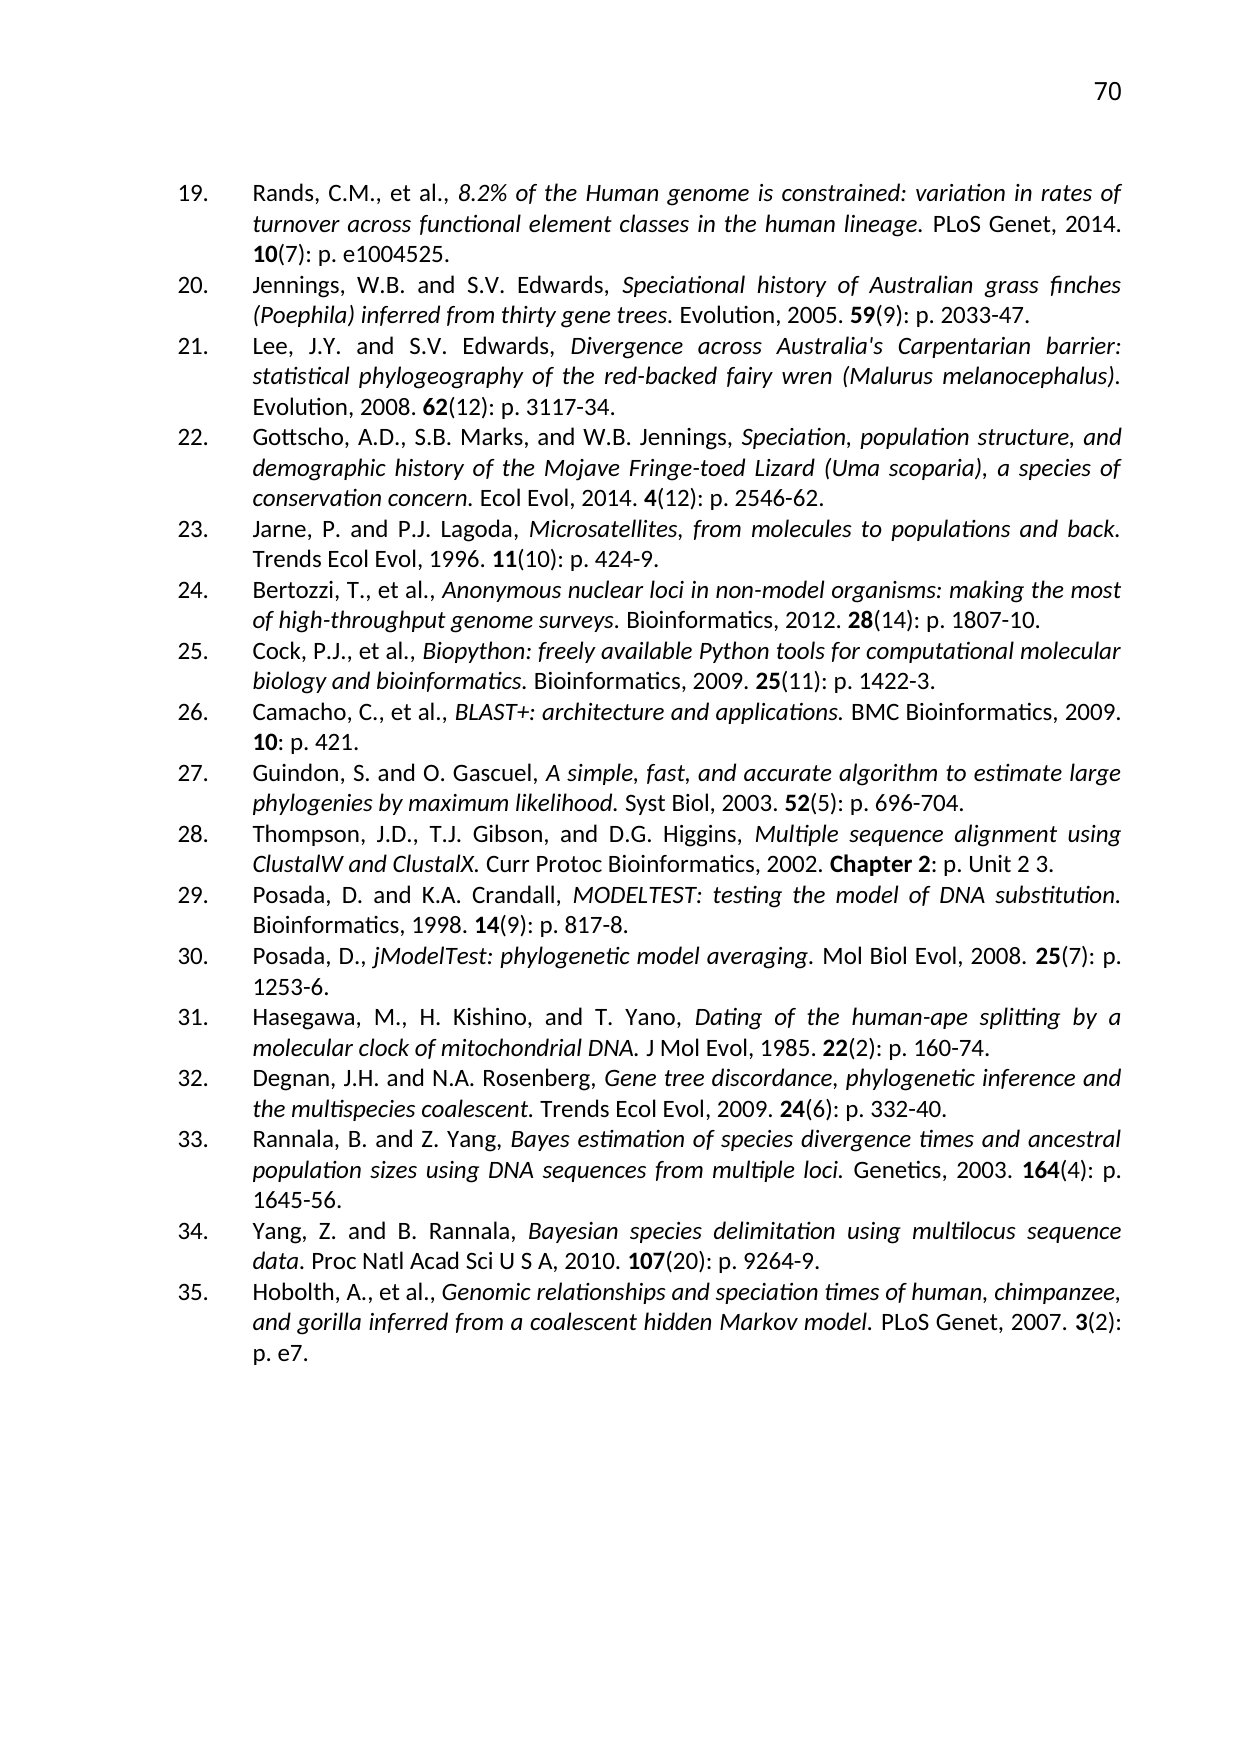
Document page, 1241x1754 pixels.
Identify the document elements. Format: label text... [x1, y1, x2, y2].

text 19. Rands, C.M., et al., 8.2% of the Human genome is constrained: variation in rates of turnover across functional element classes in the human lineage. PLoS Genet, 2014. 10(7): p. e1004525. [177, 177, 1122, 269]
text 26. Camacho, C., et al., BLAST+: architecture and applications. BMC Bioinformatics, 2009. 10: p. 421. [177, 696, 1122, 757]
text 28. Thompson, J.D., T.J. Gibson, and D.G. Higgins, Multiple sequence alignment using ClustalW and ClustalX. Curr Protoc Bioinformatics, 2002. Chapter 2: p. Unit 2 3. [177, 818, 1122, 879]
text 27. Guindon, S. and O. Gascuel, A simple, fast, and accurate algorithm to estimate large phylogenies by maximum likelihood. Syst Biol, 2003. 52(5): p. 696-704. [177, 757, 1122, 818]
text 21. Lee, J.Y. and S.V. Edwards, Divergence across Australia's Carpentarian barrier: statistical phylogeography of the red-backed fairy wren (Malurus melanocephalus). Evolution, 2008. 62(12): p. 3117-34. [177, 330, 1122, 421]
text 25. Cock, P.J., et al., Biopython: freely available Python tools for computational molecular biology and bioinformatics. Bioinformatics, 2009. 25(11): p. 1422-3. [177, 635, 1122, 696]
text 33. Rannala, B. and Z. Yang, Bayes estimation of species divergence times and ancestral population sizes using DNA sequences from multiple loci. Genetics, 2003. 164(4): p. 1645-56. [177, 1123, 1122, 1215]
text 31. Hasegawa, M., H. Kishino, and T. Yano, Dating of the human-ape splitting by a molecular clock of mitochondrial DNA. J Mol Evol, 1985. 22(2): p. 160-74. [177, 1001, 1122, 1062]
text 20. Jennings, W.B. and S.V. Edwards, Speciational history of Australian grass finches (Poephila) inferred from thirty gene trees. Evolution, 2005. 59(9): p. 2033-47. [177, 269, 1122, 330]
text 30. Posada, D., jModelTest: phylogenetic model averaging. Mol Biol Evol, 2008. 25(7): p. 1253-6. [177, 940, 1122, 1001]
text 32. Degnan, J.H. and N.A. Rosenberg, Gene tree discordance, phylogenetic inference and the multispecies coalescent. Trends Ecol Evol, 2009. 24(6): p. 332-40. [177, 1062, 1122, 1123]
text 35. Hobolth, A., et al., Genomic relationships and speciation times of human, chimpanzee, and gorilla inferred from a coalescent hidden Markov model. PLoS Genet, 2007. 3(2): p. e7. [177, 1276, 1122, 1367]
text 24. Bertozzi, T., et al., Anonymous nuclear loci in non-model organisms: making the most of high-throughput genome surveys. Bioinformatics, 2012. 28(14): p. 1807-10. [177, 574, 1122, 635]
text 29. Posada, D. and K.A. Crandall, MODELTEST: testing the model of DNA substitution. Bioinformatics, 1998. 14(9): p. 817-8. [177, 879, 1122, 940]
text 34. Yang, Z. and B. Rannala, Bayesian species delimitation using multilocus sequence data. Proc Natl Acad Sci U S A, 2010. 107(20): p. 9264-9. [177, 1215, 1122, 1276]
text 22. Gottscho, A.D., S.B. Marks, and W.B. Jennings, Speciation, population structure, and demographic history of the Mojave Fringe-toed Lizard (Uma scoparia), a species of conservation concern. Ecol Evol, 2014. 4(12): p. 2546-62. [177, 421, 1122, 513]
text 23. Jarne, P. and P.J. Lagoda, Microsatellites, from molecules to populations and back. Trends Ecol Evol, 1996. 11(10): p. 424-9. [177, 513, 1122, 574]
